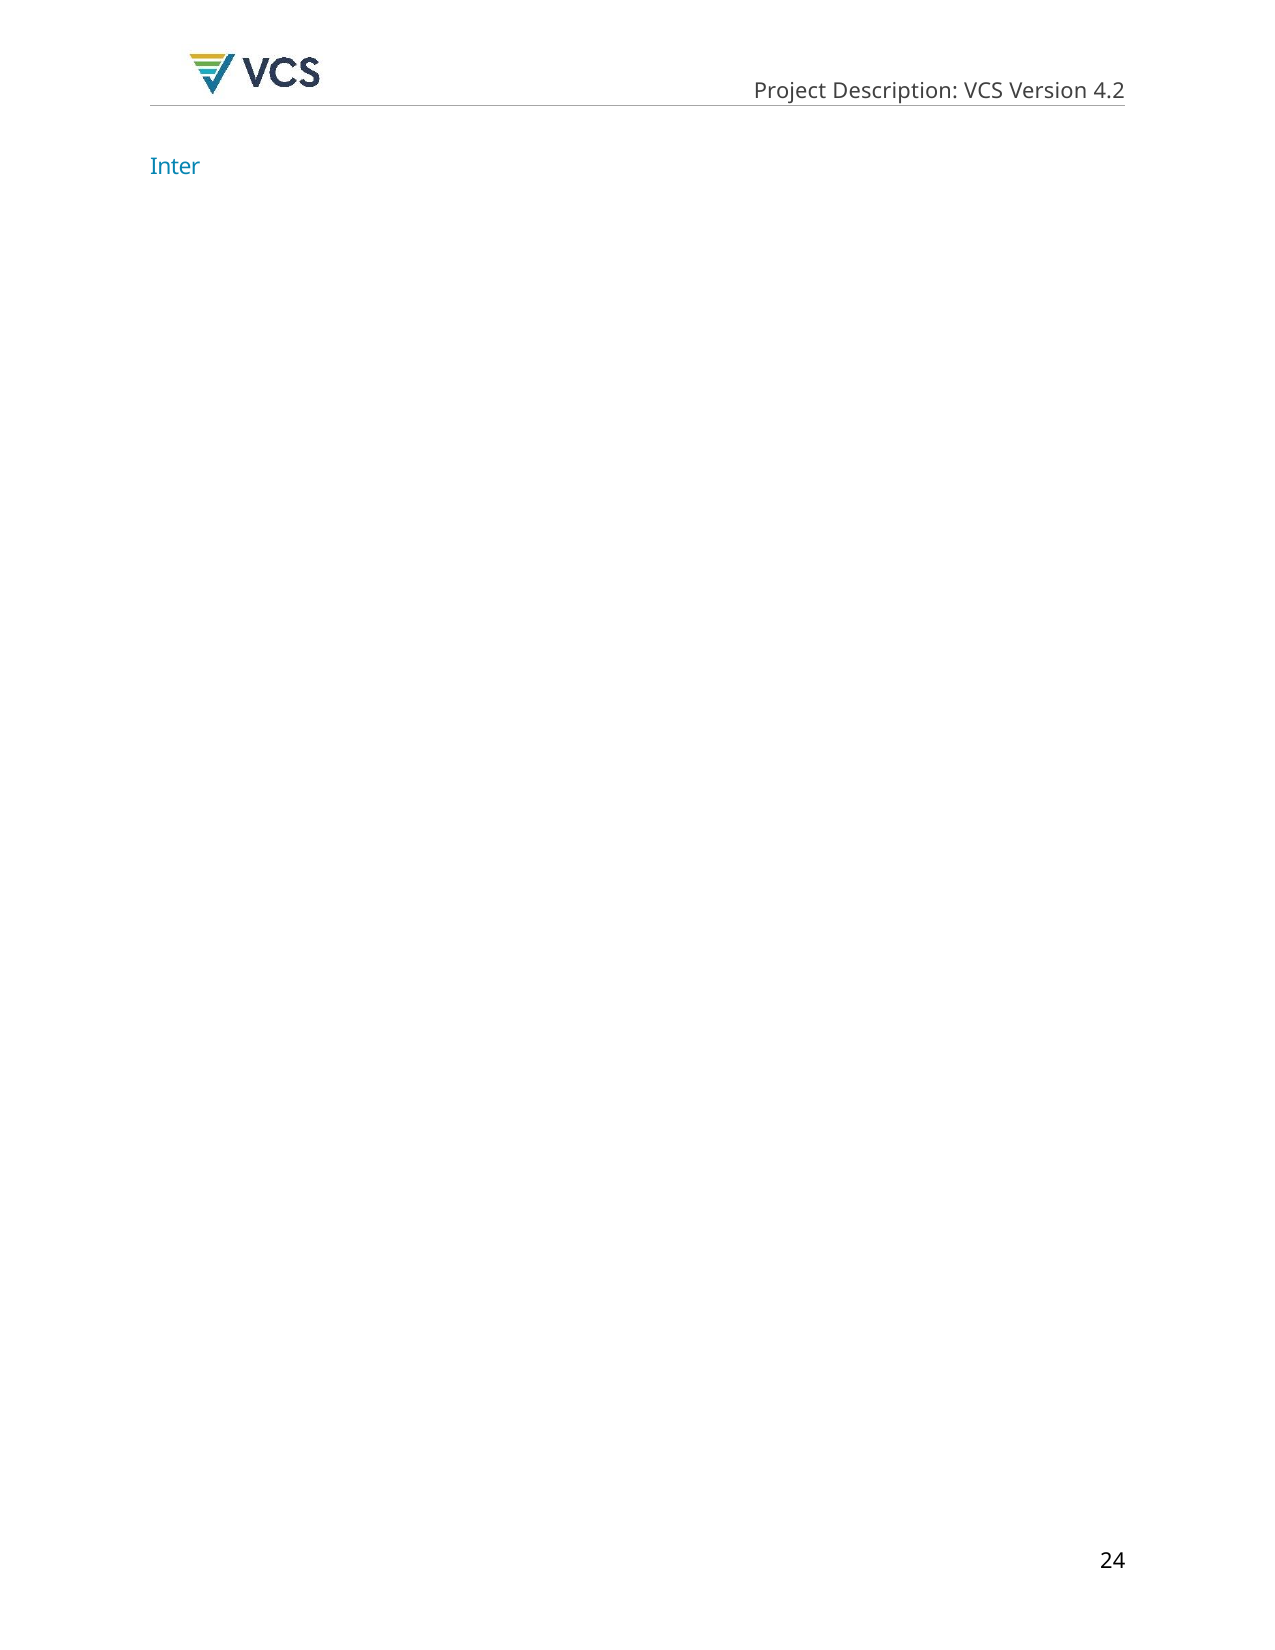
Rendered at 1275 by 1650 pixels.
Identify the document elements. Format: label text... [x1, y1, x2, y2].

picture [181, 44, 331, 104]
subtitle Inter [150, 150, 1125, 181]
